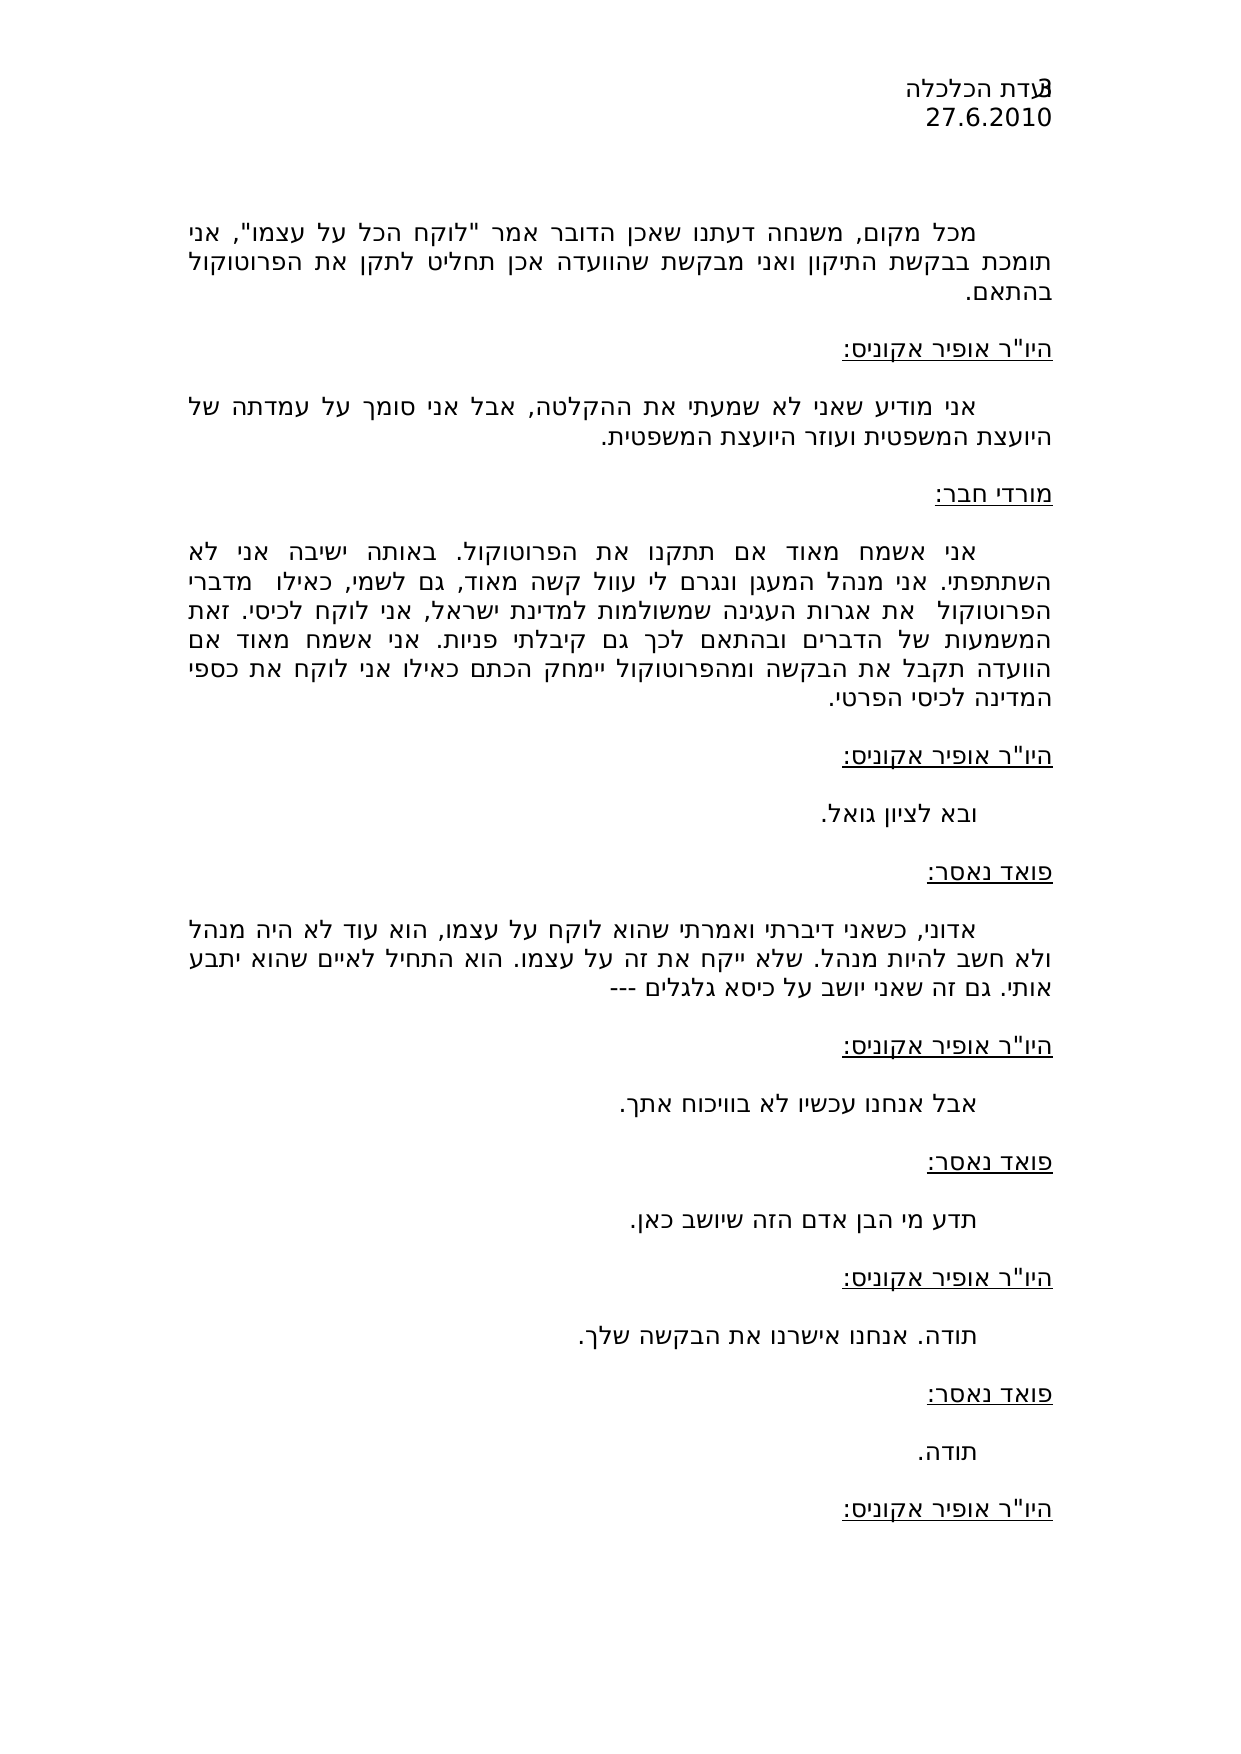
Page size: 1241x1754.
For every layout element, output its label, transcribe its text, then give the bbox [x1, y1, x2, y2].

text מכל מקום, משנחה דעתנו שאכן הדובר אמר "לוקח הכל על עצמו", אני תומכת בבקשת התיקון ואני מבקשת שהוועדה אכן תחליט לתקן את הפרוטוקול בהתאם. [187, 218, 1053, 306]
text היו"ר אופיר אקוניס: [187, 1031, 1053, 1060]
text מורדי חבר: [187, 479, 1053, 509]
text אדוני, כשאני דיברתי ואמרתי שהוא לוקח על עצמו, הוא עוד לא היה מנהל ולא חשב להיות מנהל. שלא ייקח את זה על עצמו. הוא התחיל לאיים שהוא יתבע אותי. גם זה שאני יושב על כיסא גלגלים --- [187, 915, 1053, 1002]
text היו"ר אופיר אקוניס: [187, 741, 1053, 770]
text אני אשמח מאוד אם תתקנו את הפרוטוקול. באותה ישיבה אני לא השתתפתי. אני מנהל המעגן ונגרם לי עוול קשה מאוד, גם לשמי, כאילו מדברי הפרוטוקול את אגרות העגינה שמשולמות למדינת ישראל, אני לוקח לכיסי. זאת המשמעות של הדברים ובהתאם לכך גם קיבלתי פניות. אני אשמח מאוד אם הוועדה תקבל את הבקשה ומהפרוטוקול יימחק הכתם כאילו אני לוקח את כספי המדינה לכיסי הפרטי. [187, 537, 1053, 712]
text היו"ר אופיר אקוניס: [187, 1263, 1053, 1292]
text היו"ר אופיר אקוניס: [187, 1494, 1053, 1524]
text אבל אנחנו עכשיו לא בוויכוח אתך. [187, 1089, 1053, 1118]
text ובא לציון גואל. [187, 799, 1053, 828]
text פואד נאסר: [187, 1379, 1053, 1408]
text תודה. אנחנו אישרנו את הבקשה שלך. [187, 1321, 1053, 1350]
text פואד נאסר: [187, 857, 1053, 886]
text תודה. [187, 1437, 1053, 1466]
text אני מודיע שאני לא שמעתי את ההקלטה, אבל אני סומך על עמדתה של היועצת המשפטית ועוזר היועצת המשפטית. [187, 392, 1053, 451]
text פואד נאסר: [187, 1147, 1053, 1176]
text תדע מי הבן אדם הזה שיושב כאן. [187, 1205, 1053, 1234]
text היו"ר אופיר אקוניס: [187, 334, 1053, 364]
